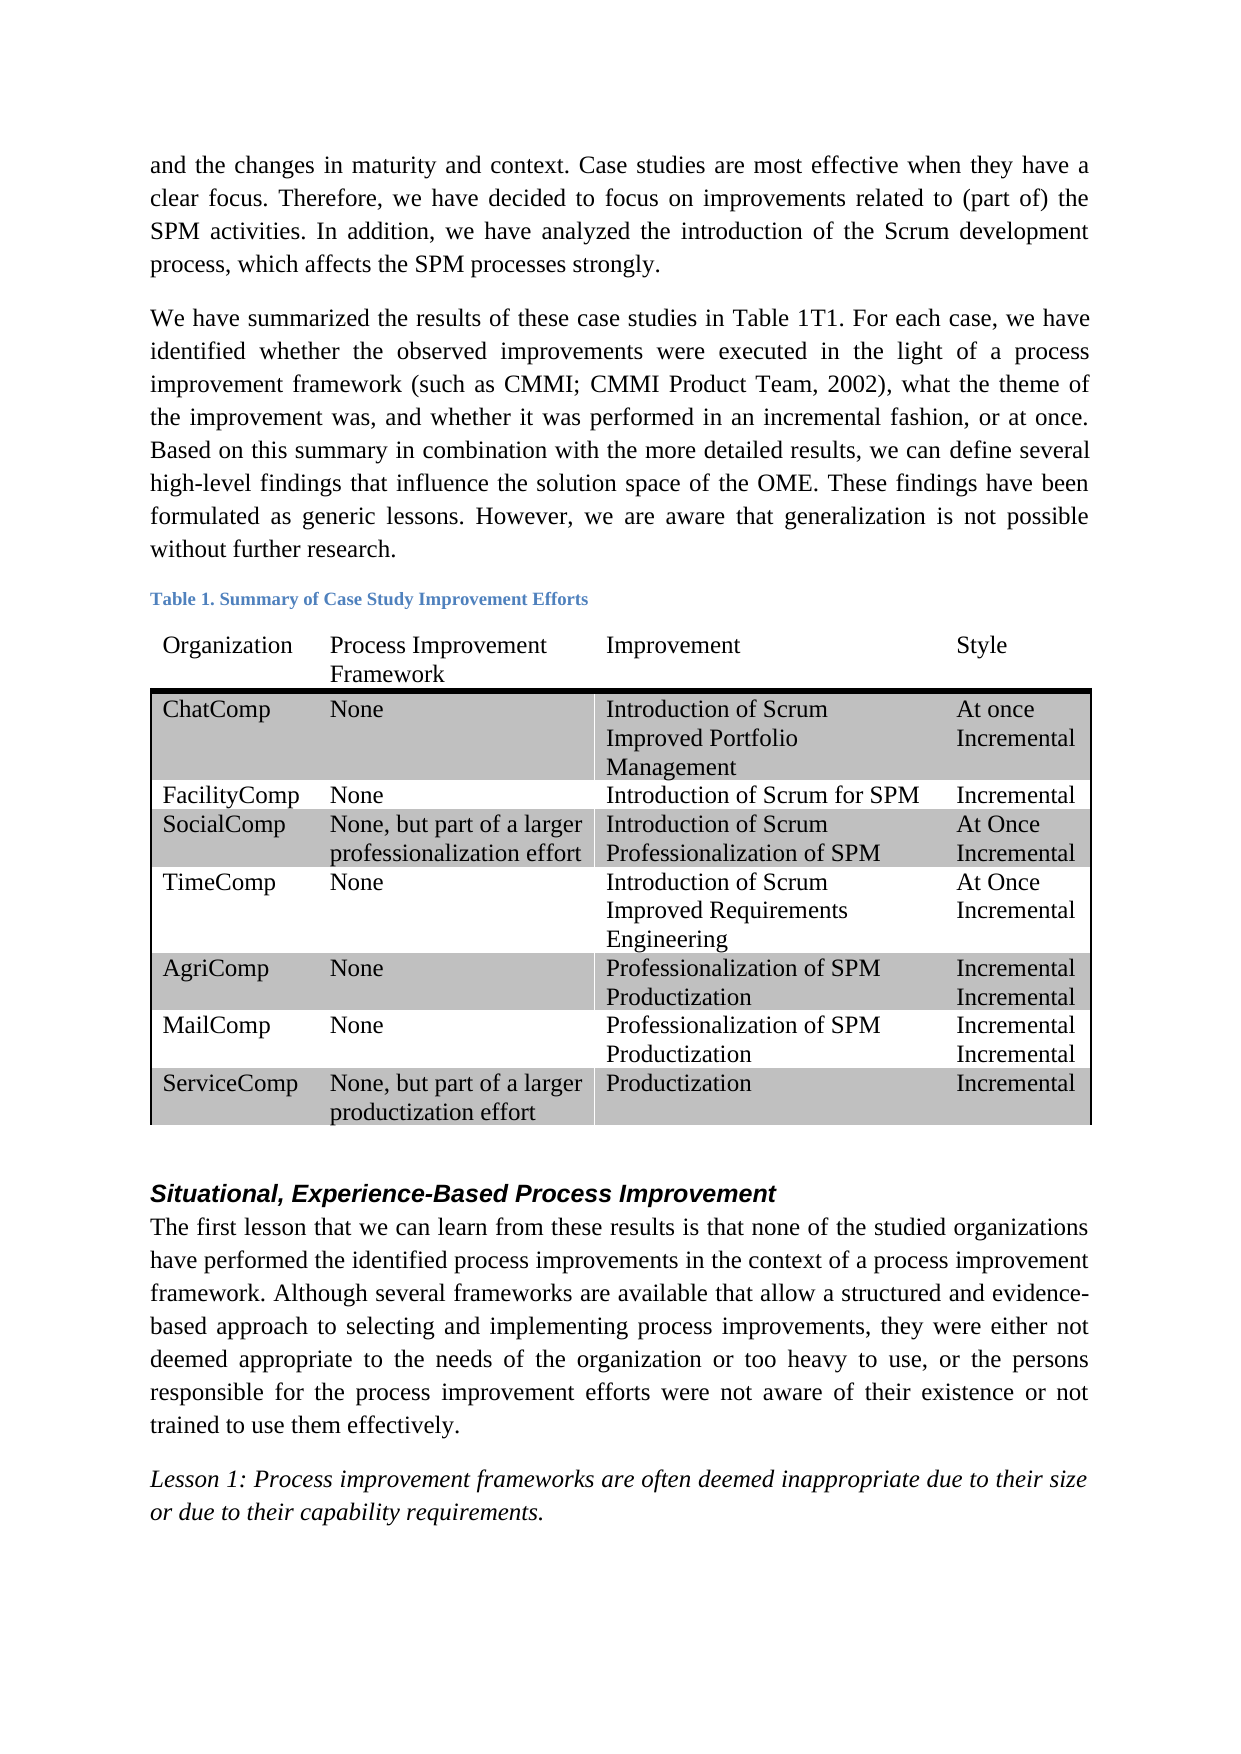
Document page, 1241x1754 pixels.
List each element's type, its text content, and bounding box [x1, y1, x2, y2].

table_header Improvement [595, 630, 945, 688]
table_header Process Improvement Framework [318, 630, 594, 688]
table_cell Professionalization of SPM Productization [595, 1010, 945, 1068]
table_cell At Once Incremental [945, 809, 1090, 867]
table_header Style [945, 630, 1091, 688]
table_cell Incremental Incremental [945, 1010, 1090, 1068]
text We have summarized the results of these case studies in Table 1T1. For each case, we have identified whether the observed improvements were executed in the light of a process improvement framework (such as CMMI; CMMI Product Team, 2002), what the theme of the improvement was, and whether it was performed in an incremental fashion, or at once. Based on this summary in combination with the more detailed results, we can define several high-level findings that influence the solution space of the OME. These findings have been formulated as generic lessons. However, we are aware that generalization is not possible without further research. [150, 303, 1090, 563]
table_cell Introduction of Scrum for SPM [595, 780, 945, 809]
table_cell TimeComp [152, 867, 318, 953]
table_cell Productization [595, 1068, 945, 1125]
table_cell AgriComp [152, 953, 318, 1010]
table_cell Introduction of Scrum Improved Requirements Engineering [595, 867, 945, 953]
table_cell None, but part of a larger productization effort [318, 1068, 594, 1125]
table_cell Professionalization of SPM Productization [595, 953, 945, 1010]
table_cell At Once Incremental [945, 867, 1090, 953]
text Situational, Experience-Based Process Improvement [150, 1179, 1090, 1208]
table_cell Introduction of Scrum Professionalization of SPM [595, 809, 945, 867]
table_cell FacilityComp [152, 780, 318, 809]
table_cell None [318, 953, 594, 1010]
text Lesson 1: Process improvement frameworks are often deemed inappropriate due to their size or due to their capability requirements. [150, 1464, 1090, 1526]
table_header Organization [151, 630, 318, 688]
table_cell SocialComp [152, 809, 318, 867]
table_cell Incremental [945, 1068, 1090, 1125]
table_cell Incremental [945, 780, 1090, 809]
table_cell None [318, 694, 594, 780]
table_cell None [318, 780, 594, 809]
table_cell ServiceComp [152, 1068, 318, 1125]
text Table 1. Summary of Case Study Improvement Efforts [150, 588, 1090, 609]
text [150, 150, 1090, 278]
table_cell None [318, 1010, 594, 1068]
table_cell None [318, 867, 594, 953]
text The first lesson that we can learn from these results is that none of the studied organizations have performed the identified process improvements in the context of a process improvement framework. Although several frameworks are available that allow a structured and evidence-based approach to selecting and implementing process improvements, they were either not deemed appropriate to the needs of the organization or too heavy to use, or the persons responsible for the process improvement efforts were not aware of their existence or not trained to use them effectively. [150, 1212, 1090, 1439]
table_cell Introduction of Scrum Improved Portfolio Management [595, 694, 945, 780]
table_cell MailComp [152, 1010, 318, 1068]
table_cell None, but part of a larger professionalization effort [318, 809, 594, 867]
table_cell ChatComp [152, 694, 318, 780]
table_cell Incremental Incremental [945, 953, 1090, 1010]
table_cell At once Incremental [945, 694, 1090, 780]
